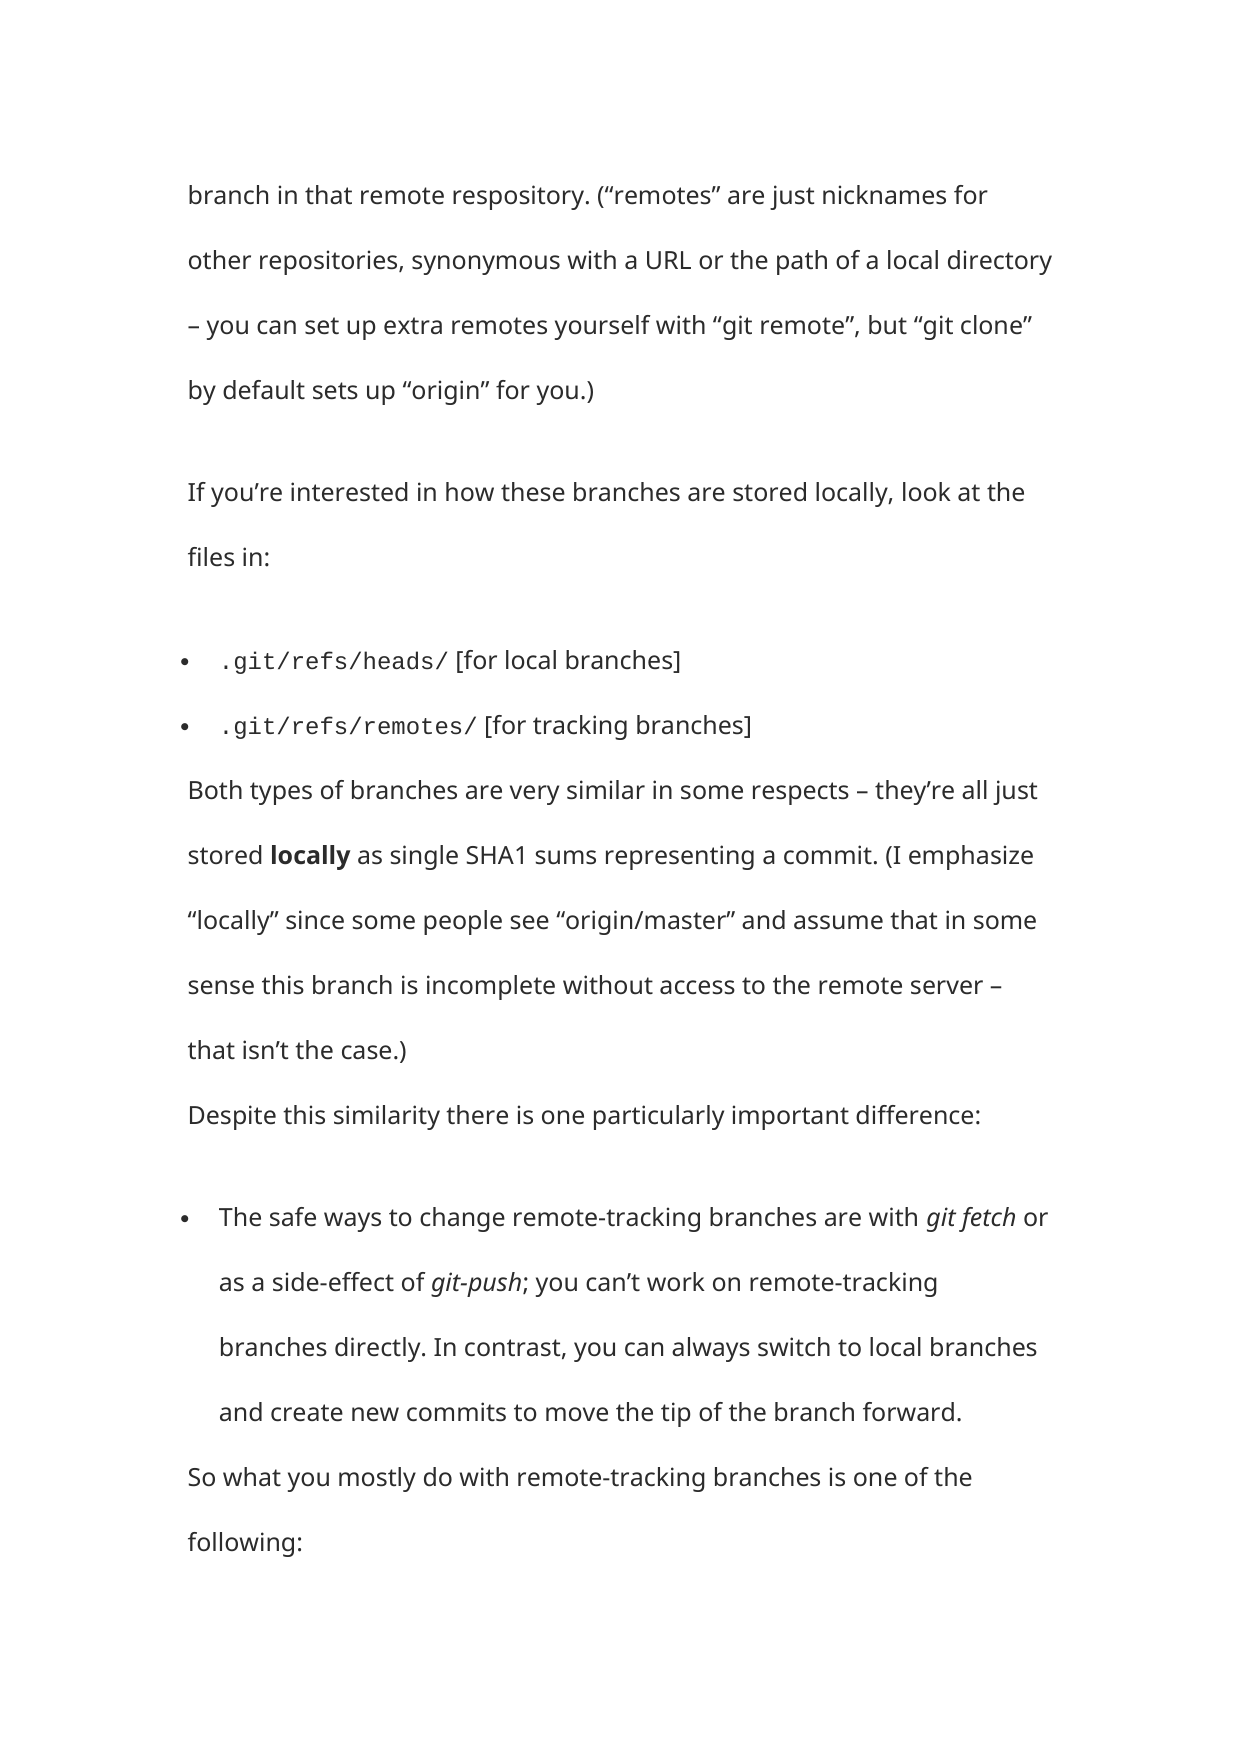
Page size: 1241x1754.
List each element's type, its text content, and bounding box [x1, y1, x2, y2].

text Both types of branches are very similar in some respects – they’re all just stored locally as single SHA1 sums representing a commit. (I emphasize “locally” since some people see “origin/master” and assume that in some sense this branch is incomplete without access to the remote server – that isn’t the case.) [187, 757, 1053, 1082]
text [187, 162, 1053, 422]
text So what you mostly do with remote-tracking branches is one of the following: [187, 1444, 1053, 1574]
list .git/refs/remotes/ [for tracking branches] [181, 692, 1053, 757]
text If you’re interested in how these branches are stored locally, look at the files in: [187, 459, 1053, 589]
text Despite this similarity there is one particularly important difference: [187, 1082, 1053, 1147]
list The safe ways to change remote-tracking branches are with git fetch or as a side-effect of git-push; you can’t work on remote-tracking branches directly. In contrast, you can always switch to local branches and create new commits to move the tip of the branch forward. [181, 1184, 1053, 1444]
list .git/refs/heads/ [for local branches] [181, 627, 1053, 692]
